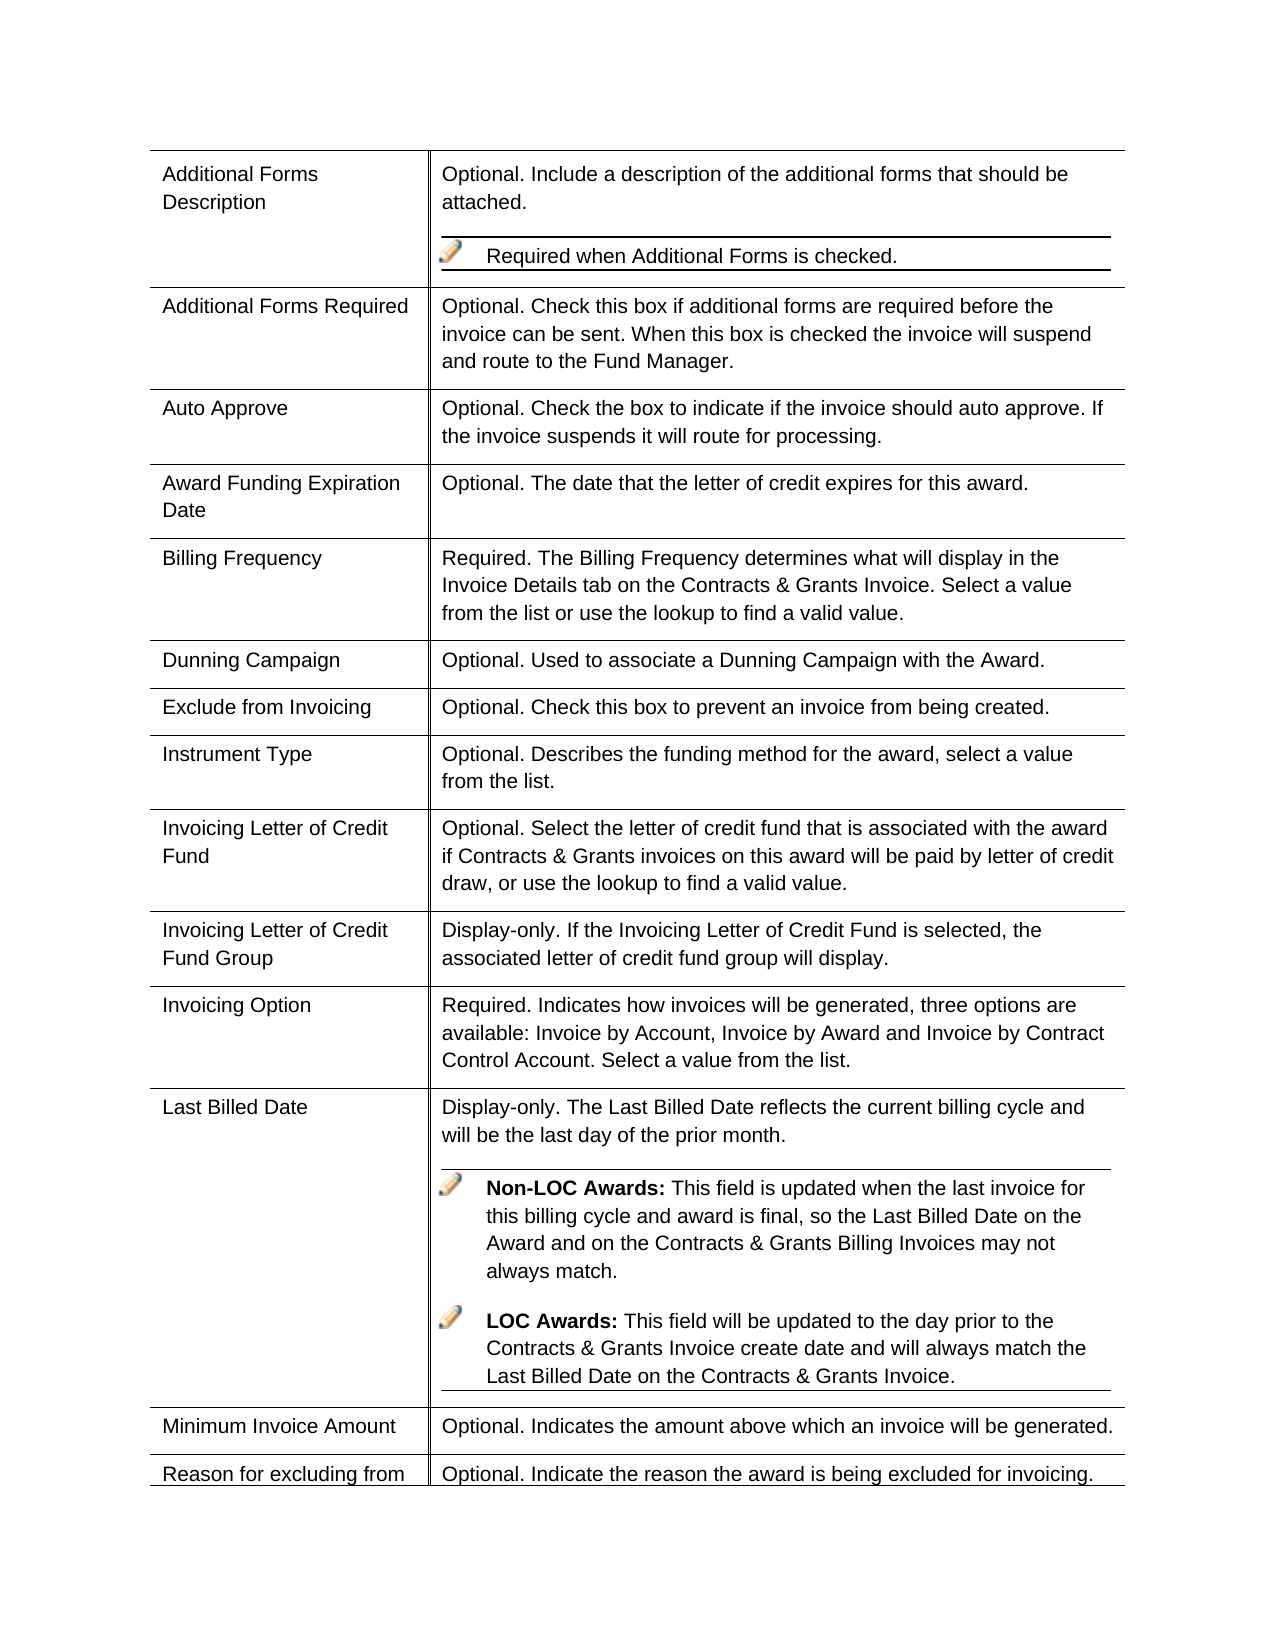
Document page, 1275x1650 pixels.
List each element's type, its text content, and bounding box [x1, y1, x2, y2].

table_cell Exclude from Invoicing [150, 689, 428, 734]
table_cell Optional. The date that the letter of credit expires for this award. [431, 465, 1125, 538]
picture [438, 1305, 462, 1329]
table_cell Additional Forms Description [150, 151, 428, 287]
table_cell Instrument Type [150, 736, 428, 809]
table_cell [150, 1455, 428, 1485]
table_cell Optional. Check the box to indicate if the invoice should auto approve. If the invoice suspends it will route for processing. [431, 390, 1125, 464]
table_cell Required. The Billing Frequency determines what will display in the Invoice Details tab on the Contracts & Grants Invoice. Select a value from the list or use the lookup to find a valid value. [431, 539, 1125, 640]
table_cell Optional. Used to associate a Dunning Campaign with the Award. [431, 641, 1125, 687]
table_cell Invoicing Letter of Credit Fund Group [150, 912, 428, 986]
table_cell Additional Forms Required [150, 288, 428, 389]
table_cell Optional. Check this box to prevent an invoice from being created. [431, 689, 1125, 734]
picture [438, 239, 462, 263]
table_cell Minimum Invoice Amount [150, 1408, 428, 1454]
table_cell Invoicing Option [150, 987, 428, 1088]
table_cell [431, 1455, 1125, 1485]
picture [438, 1172, 462, 1196]
table_cell Required. Indicates how invoices will be generated, three options are available: Invoice by Account, Invoice by Award and Invoice by Contract Control Account. Select a value from the list. [431, 987, 1125, 1088]
table_cell Billing Frequency [150, 539, 428, 640]
table_cell Optional. Describes the funding method for the award, select a value from the list. [431, 736, 1125, 809]
table_cell Dunning Campaign [150, 641, 428, 687]
table_cell Optional. Select the letter of credit fund that is associated with the award if Contracts & Grants invoices on this award will be paid by letter of credit draw, or use the lookup to find a valid value. [431, 810, 1125, 911]
table_cell Award Funding Expiration Date [150, 465, 428, 538]
table_cell Display-only. If the Invoicing Letter of Credit Fund is selected, the associated letter of credit fund group will display. [431, 912, 1125, 986]
table_cell Display-only. The Last Billed Date reflects the current billing cycle and will be the last day of the prior month. Non-LOC Awards: This field is updated when the last invoice for this billing cycle and award is final, so the Last Billed Date on the Award and on the Contracts & Grants Billing Invoices may not always match. LOC Awards: This field will be updated to the day prior to the Contracts & Grants Invoice create date and will always match the Last Billed Date on the Contracts & Grants Invoice. [431, 1089, 1125, 1407]
table_cell Optional. Check this box if additional forms are required before the invoice can be sent. When this box is checked the invoice will suspend and route to the Fund Manager. [431, 288, 1125, 389]
table_cell Last Billed Date [150, 1089, 428, 1407]
table_cell Invoicing Letter of Credit Fund [150, 810, 428, 911]
table_cell Optional. Include a description of the additional forms that should be attached. Required when Additional Forms is checked. [431, 151, 1125, 287]
table_cell Auto Approve [150, 390, 428, 464]
table_cell Optional. Indicates the amount above which an invoice will be generated. [431, 1408, 1125, 1454]
